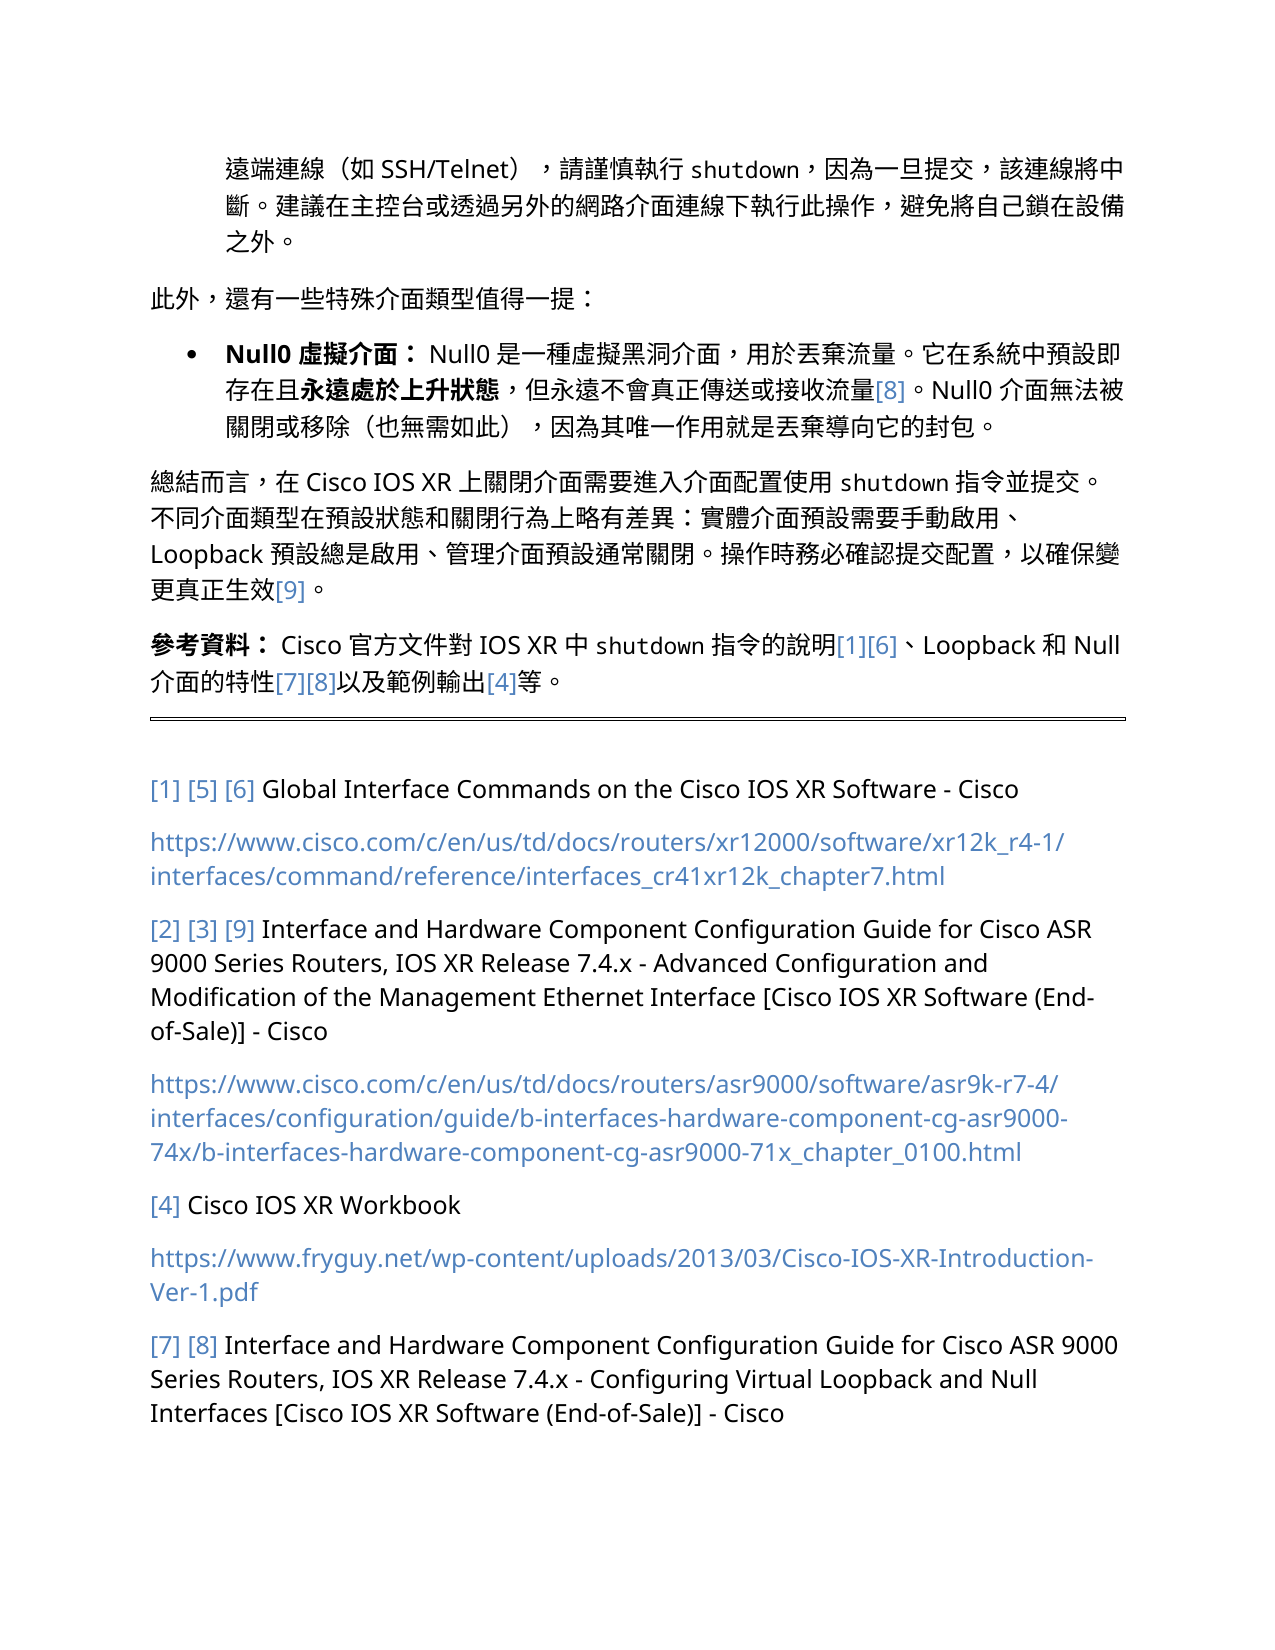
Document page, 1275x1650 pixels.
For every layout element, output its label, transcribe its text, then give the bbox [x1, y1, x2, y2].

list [187, 150, 1125, 259]
text https://www.fryguy.net/wp-content/uploads/2013/03/Cisco-IOS-XR-Introduction-Ver-1.pdf [150, 1240, 1125, 1308]
text 此外，還有一些特殊介面類型值得一提： [150, 279, 1125, 316]
text https://www.cisco.com/c/en/us/td/docs/routers/xr12000/software/xr12k_r4-1/interfaces/command/reference/interfaces_cr41xr12k_chapter7.html [150, 825, 1125, 893]
text 參考資料： Cisco 官方文件對 IOS XR 中 shutdown 指令的說明[1][6]、Loopback 和 Null介面的特性[7][8]以及範例輸出[4]等。 [150, 626, 1125, 698]
text [7] [8] Interface and Hardware Component Configuration Guide for Cisco ASR 9000 Series Routers, IOS XR Release 7.4.x - Configuring Virtual Loopback and Null Interfaces [Cisco IOS XR Software (End-of-Sale)] - Cisco [150, 1327, 1125, 1429]
text [1] [5] [6] Global Interface Commands on the Cisco IOS XR Software - Cisco [150, 772, 1125, 806]
text 總結而言，在 Cisco IOS XR 上關閉介面需要進入介面配置使用 shutdown 指令並提交。不同介面類型在預設狀態和關閉行為上略有差異：實體介面預設需要手動啟用、Loopback 預設總是啟用、管理介面預設通常關閉。操作時務必確認提交配置，以確保變更真正生效[9]。 [150, 462, 1125, 607]
list Null0 虛擬介面： Null0 是一種虛擬黑洞介面，用於丟棄流量。它在系統中預設即存在且永遠處於上升狀態，但永遠不會真正傳送或接收流量[8]。Null0 介面無法被關閉或移除（也無需如此），因為其唯一作用就是丟棄導向它的封包。 [187, 334, 1125, 443]
text [4] Cisco IOS XR Workbook [150, 1188, 1125, 1222]
text https://www.cisco.com/c/en/us/td/docs/routers/asr9000/software/asr9k-r7-4/interfaces/configuration/guide/b-interfaces-hardware-component-cg-asr9000-74x/b-interfaces-hardware-component-cg-asr9000-71x_chapter_0100.html [150, 1067, 1125, 1169]
text [2] [3] [9] Interface and Hardware Component Configuration Guide for Cisco ASR 9000 Series Routers, IOS XR Release 7.4.x - Advanced Configuration and Modification of the Management Ethernet Interface [Cisco IOS XR Software (End-of-Sale)] - Cisco [150, 912, 1125, 1048]
